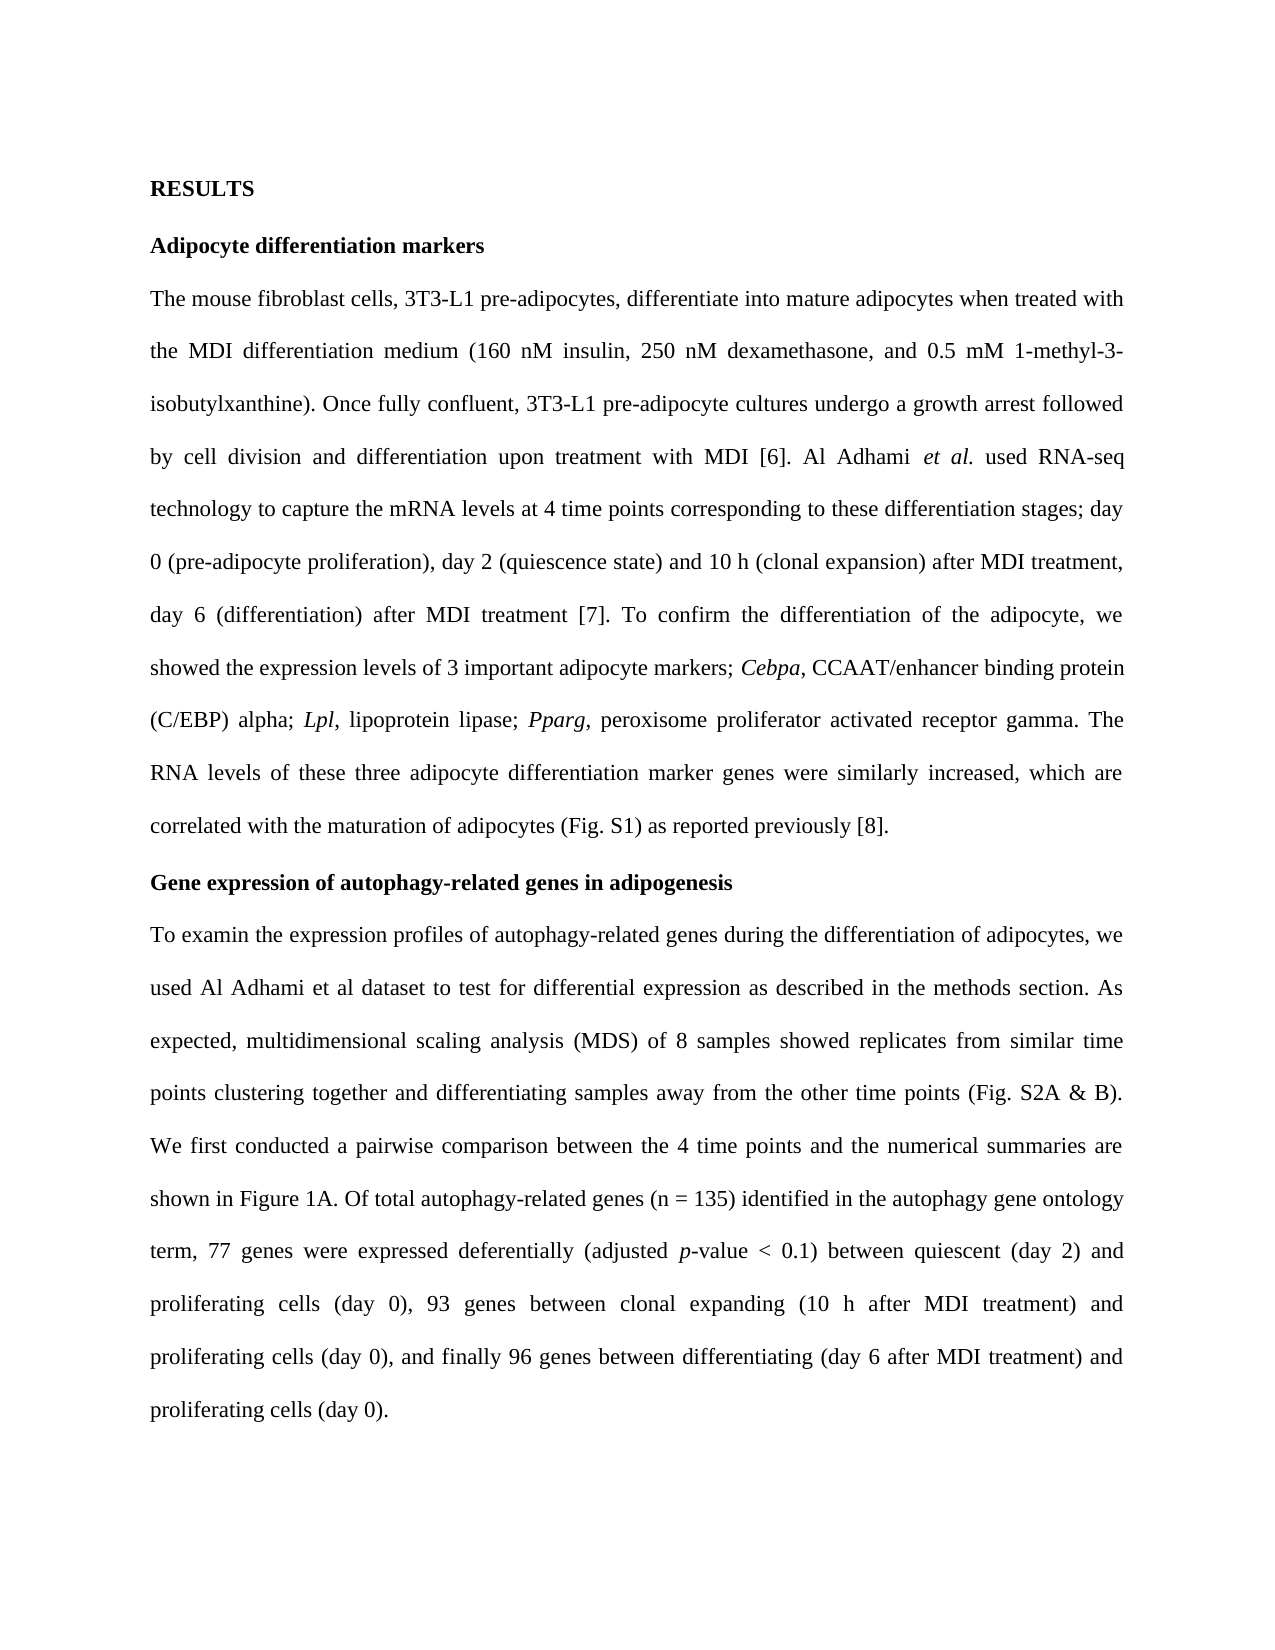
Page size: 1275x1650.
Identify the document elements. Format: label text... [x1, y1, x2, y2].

subtitle RESULTS [150, 175, 1125, 201]
subtitle Adipocyte differentiation markers [150, 232, 1125, 258]
subtitle Gene expression of autophagy-related genes in adipogenesis [150, 868, 1125, 895]
